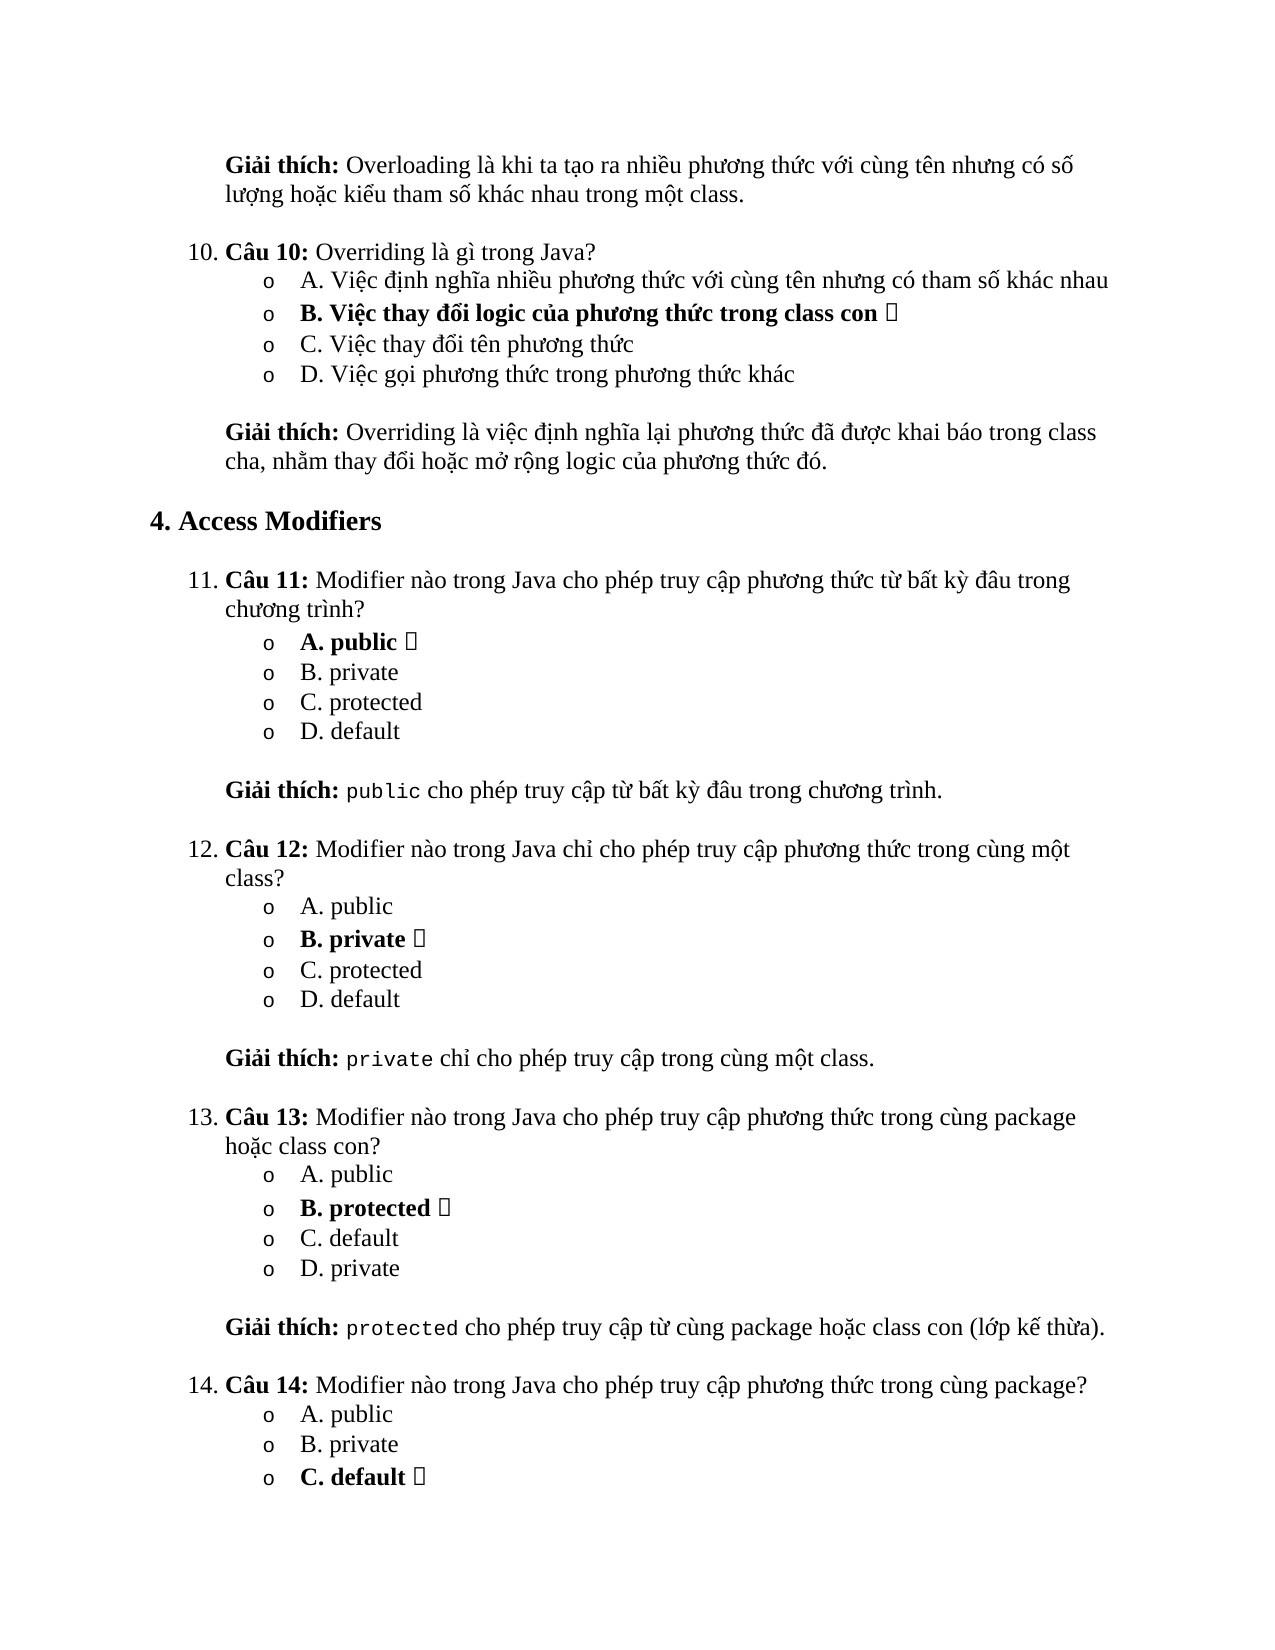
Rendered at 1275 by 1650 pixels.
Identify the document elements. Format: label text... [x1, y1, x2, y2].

list C. protected [262, 687, 1125, 716]
list B. protected ✅ [262, 1189, 1125, 1223]
list B. Việc thay đổi logic của phương thức trong class con ✅ [262, 295, 1125, 329]
text 4. Access Modifiers [150, 504, 1125, 536]
list Câu 12: Modifier nào trong Java chỉ cho phép truy cập phương thức trong cùng một class? [187, 834, 1125, 891]
text Giải thích: private chỉ cho phép truy cập trong cùng một class. [225, 1043, 1125, 1073]
list D. default [262, 716, 1125, 746]
text Giải thích: Overloading là khi ta tạo ra nhiều phương thức với cùng tên nhưng có số lượng hoặc kiểu tham số khác nhau trong một class. [225, 150, 1125, 207]
list D. Việc gọi phương thức trong phương thức khác [262, 359, 1125, 388]
list Câu 11: Modifier nào trong Java cho phép truy cập phương thức từ bất kỳ đâu trong chương trình? [187, 566, 1125, 623]
list D. default [262, 984, 1125, 1014]
list B. private [262, 657, 1125, 687]
list A. public [262, 1399, 1125, 1429]
list C. Việc thay đổi tên phương thức [262, 329, 1125, 359]
list D. private [262, 1253, 1125, 1282]
list A. public ✅ [262, 623, 1125, 657]
list A. public [262, 891, 1125, 921]
text Giải thích: protected cho phép truy cập từ cùng package hoặc class con (lớp kế thừa). [225, 1312, 1125, 1341]
list A. public [262, 1159, 1125, 1189]
list C. default [262, 1223, 1125, 1253]
list B. private [262, 1429, 1125, 1458]
list C. protected [262, 955, 1125, 984]
text Giải thích: Overriding là việc định nghĩa lại phương thức đã được khai báo trong class cha, nhằm thay đổi hoặc mở rộng logic của phương thức đó. [225, 417, 1125, 475]
list Câu 10: Overriding là gì trong Java? [187, 237, 1125, 265]
list C. default ✅ [262, 1458, 1125, 1492]
list Câu 14: Modifier nào trong Java cho phép truy cập phương thức trong cùng package? [187, 1370, 1125, 1399]
text Giải thích: public cho phép truy cập từ bất kỳ đâu trong chương trình. [225, 775, 1125, 805]
list B. private ✅ [262, 921, 1125, 955]
list Câu 13: Modifier nào trong Java cho phép truy cập phương thức trong cùng package hoặc class con? [187, 1102, 1125, 1159]
list A. Việc định nghĩa nhiều phương thức với cùng tên nhưng có tham số khác nhau [262, 265, 1125, 295]
